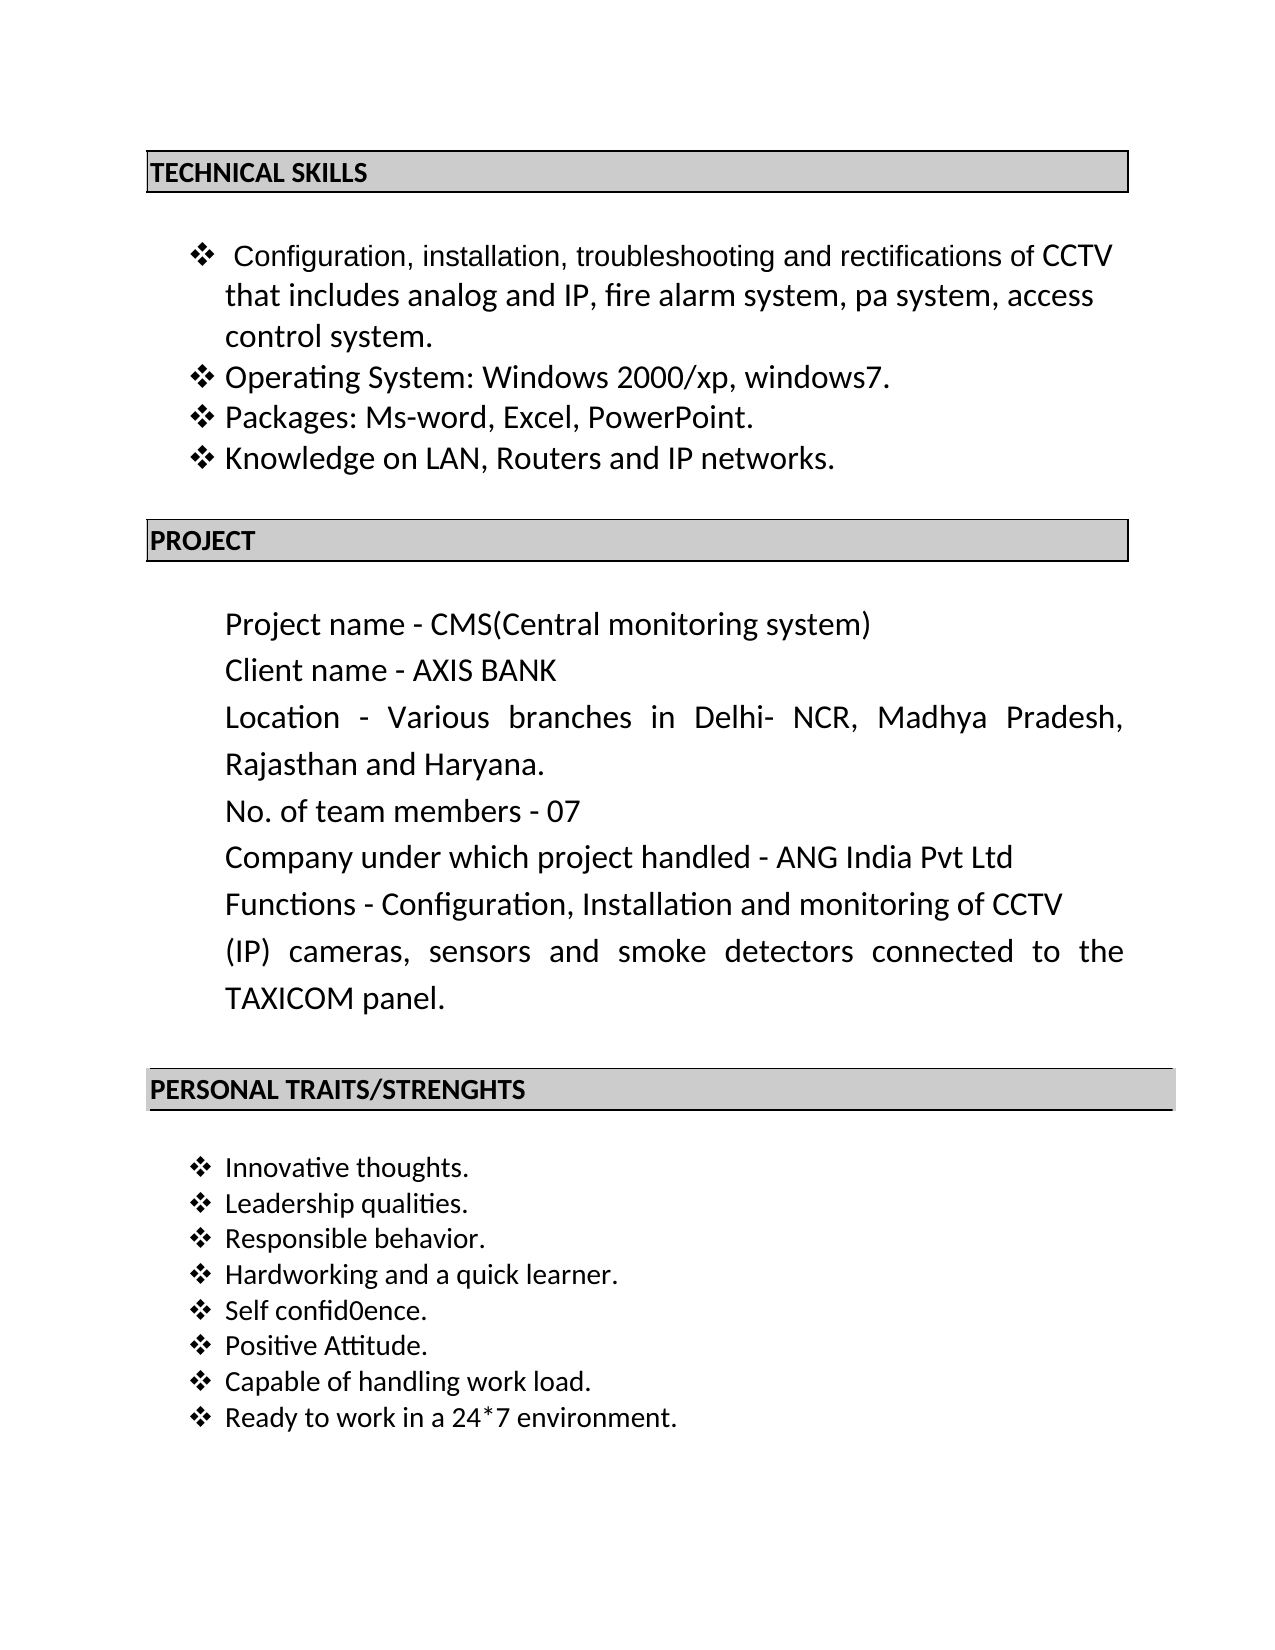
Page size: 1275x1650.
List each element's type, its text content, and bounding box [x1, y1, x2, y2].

text Project name - CMS(Central monitoring system) [225, 603, 1125, 643]
list Capable of handling work load. [187, 1363, 1125, 1399]
list Packages: Ms-word, Excel, PowerPoint. [187, 397, 1125, 437]
list Responsible behavior. [187, 1221, 1125, 1256]
text No. of team members - 07 [225, 790, 1125, 830]
list Innovative thoughts. [187, 1149, 1125, 1185]
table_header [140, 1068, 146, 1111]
text Location - Various branches in Delhi- NCR, Madhya Pradesh, Rajasthan and Haryana. [225, 696, 1125, 784]
list Configuration, installation, troubleshooting and rectifications of CCTV that includes analog and IP, fire alarm system, pa system, access control system. [187, 234, 1125, 356]
list Knowledge on LAN, Routers and IP networks. [187, 437, 1125, 478]
list Positive Attitude. [187, 1327, 1125, 1363]
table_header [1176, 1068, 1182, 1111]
text Functions - Configuration, Installation and monitoring of CCTV [225, 883, 1125, 924]
text Client name - AXIS BANK [225, 649, 1125, 690]
list Operating System: Windows 2000/xp, windows7. [187, 356, 1125, 397]
text TECHNICAL SKILLS [148, 152, 1127, 191]
list Leadership qualities. [187, 1185, 1125, 1221]
list Self confid0ence. [187, 1292, 1125, 1327]
text Company under which project handled - ANG India Pvt Ltd [225, 836, 1125, 877]
text (IP) cameras, sensors and smoke detectors connected to the TAXICOM panel. [225, 930, 1125, 1017]
list Ready to work in a 24*7 environment. [187, 1399, 1125, 1434]
text PROJECT [148, 520, 1127, 560]
list Hardworking and a quick learner. [187, 1256, 1125, 1292]
